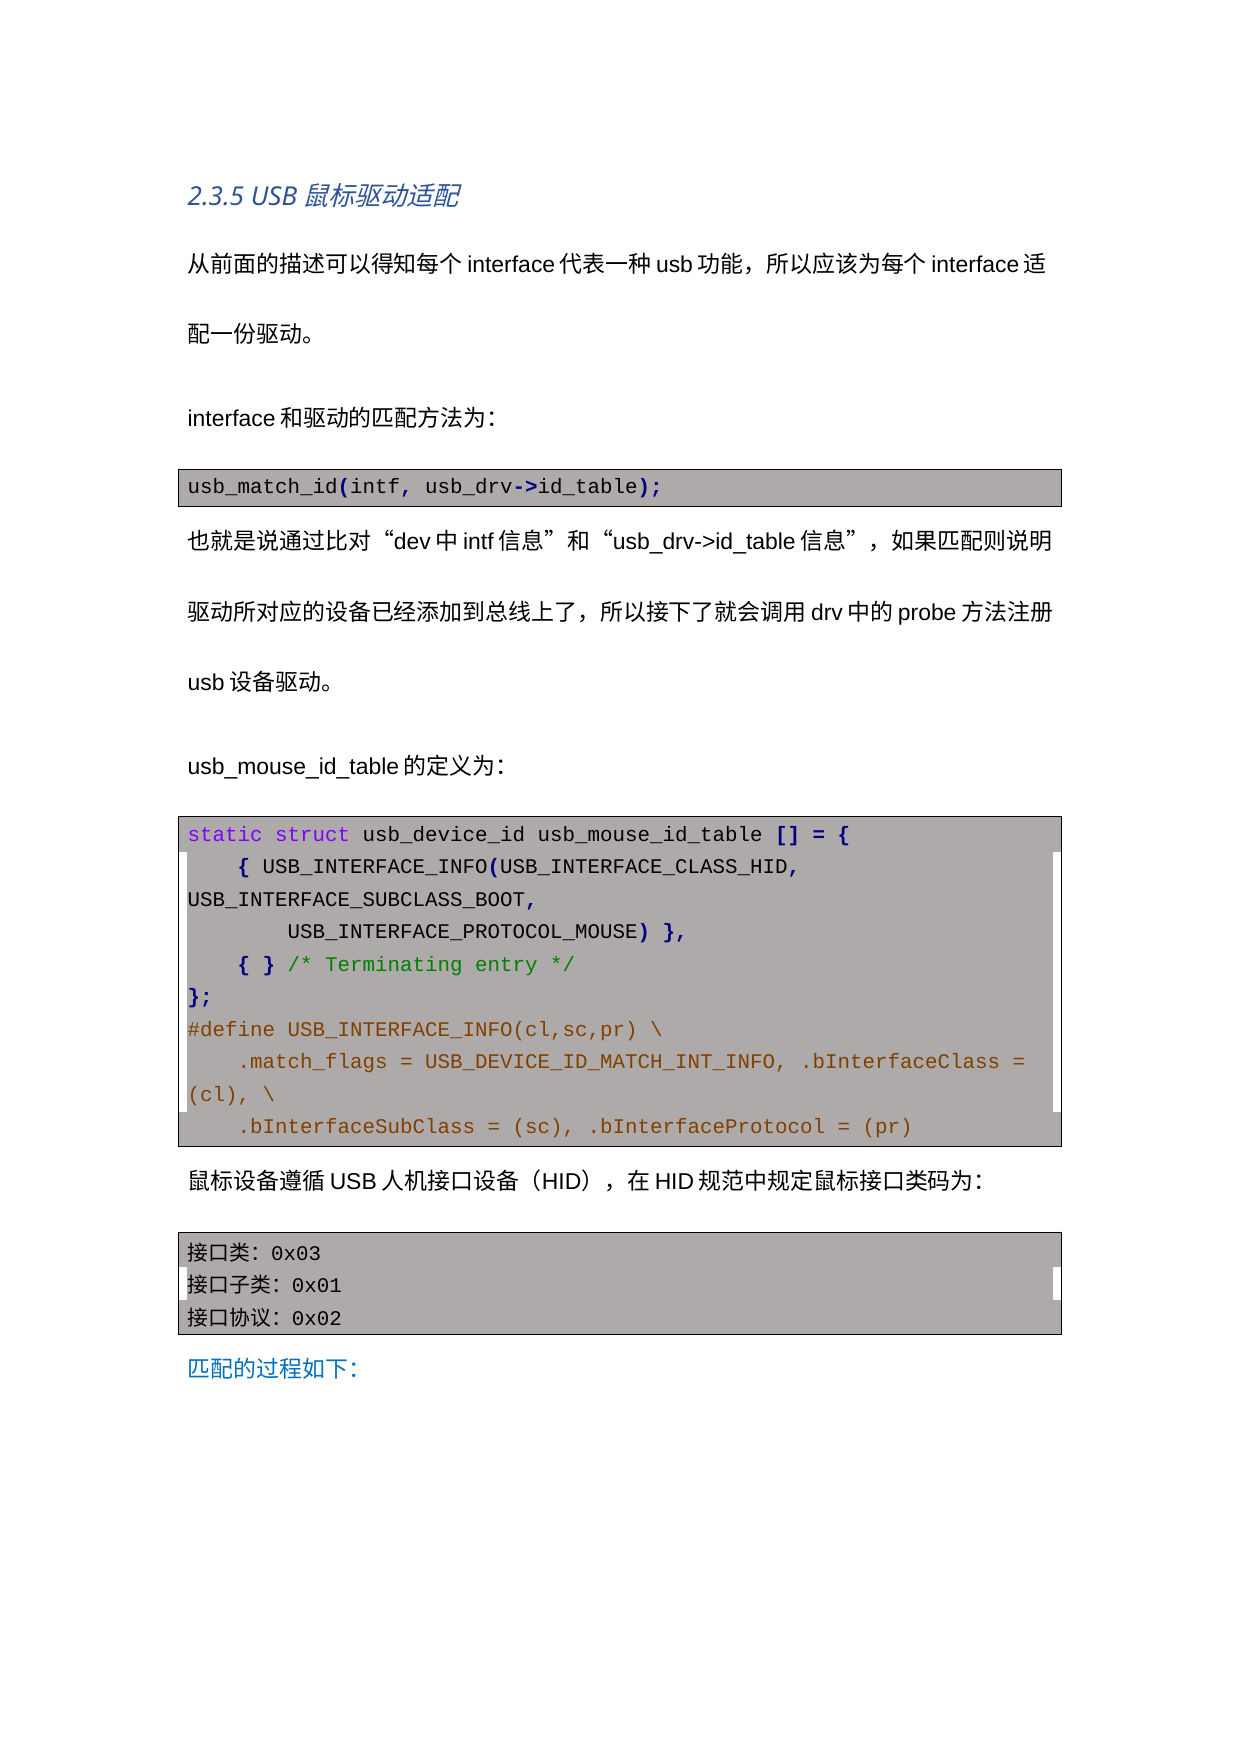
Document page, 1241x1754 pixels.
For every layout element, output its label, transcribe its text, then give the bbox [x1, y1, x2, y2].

text .bInterfaceSubClass = (sc), .bInterfaceProtocol = (pr) [179, 1109, 1061, 1146]
text 也就是说通过比对“dev中intf信息”和“usb_drv->id_table信息”，如果匹配则说明驱动所对应的设备已经添加到总线上了，所以接下了就会调用drv中的probe方法注册usb设备驱动。 [187, 507, 1053, 713]
text 从前面的描述可以得知每个interface代表一种usb功能，所以应该为每个interface适配一份驱动。 [187, 230, 1053, 365]
text usb_match_id(intf, usb_drv->id_table); [179, 470, 1061, 506]
text interface和驱动的匹配方法为： [187, 384, 1053, 449]
text USB_INTERFACE_PROTOCOL_MOUSE) }, [187, 917, 1053, 949]
text #define USB_INTERFACE_INFO(cl,sc,pr) \ [187, 1014, 1053, 1047]
text usb_mouse_id_table的定义为： [187, 732, 1053, 797]
text static struct usb_device_id usb_mouse_id_table [] = { [179, 817, 1061, 852]
text 鼠标设备遵循USB人机接口设备（HID），在HID规范中规定鼠标接口类码为： [187, 1147, 1053, 1212]
text }; [187, 982, 1053, 1014]
text { } /* Terminating entry */ [187, 949, 1053, 982]
text 匹配的过程如下： [187, 1335, 1053, 1400]
text 接口子类：0x01 [187, 1267, 1053, 1297]
text { USB_INTERFACE_INFO(USB_INTERFACE_CLASS_HID, USB_INTERFACE_SUBCLASS_BOOT, [187, 852, 1053, 917]
text .match_flags = USB_DEVICE_ID_MATCH_INT_INFO, .bInterfaceClass = (cl), \ [187, 1047, 1053, 1109]
text 接口协议：0x02 [179, 1297, 1061, 1334]
text 接口类：0x03 [179, 1233, 1061, 1267]
subtitle 2.3.5 USB鼠标驱动适配 [187, 162, 1053, 227]
